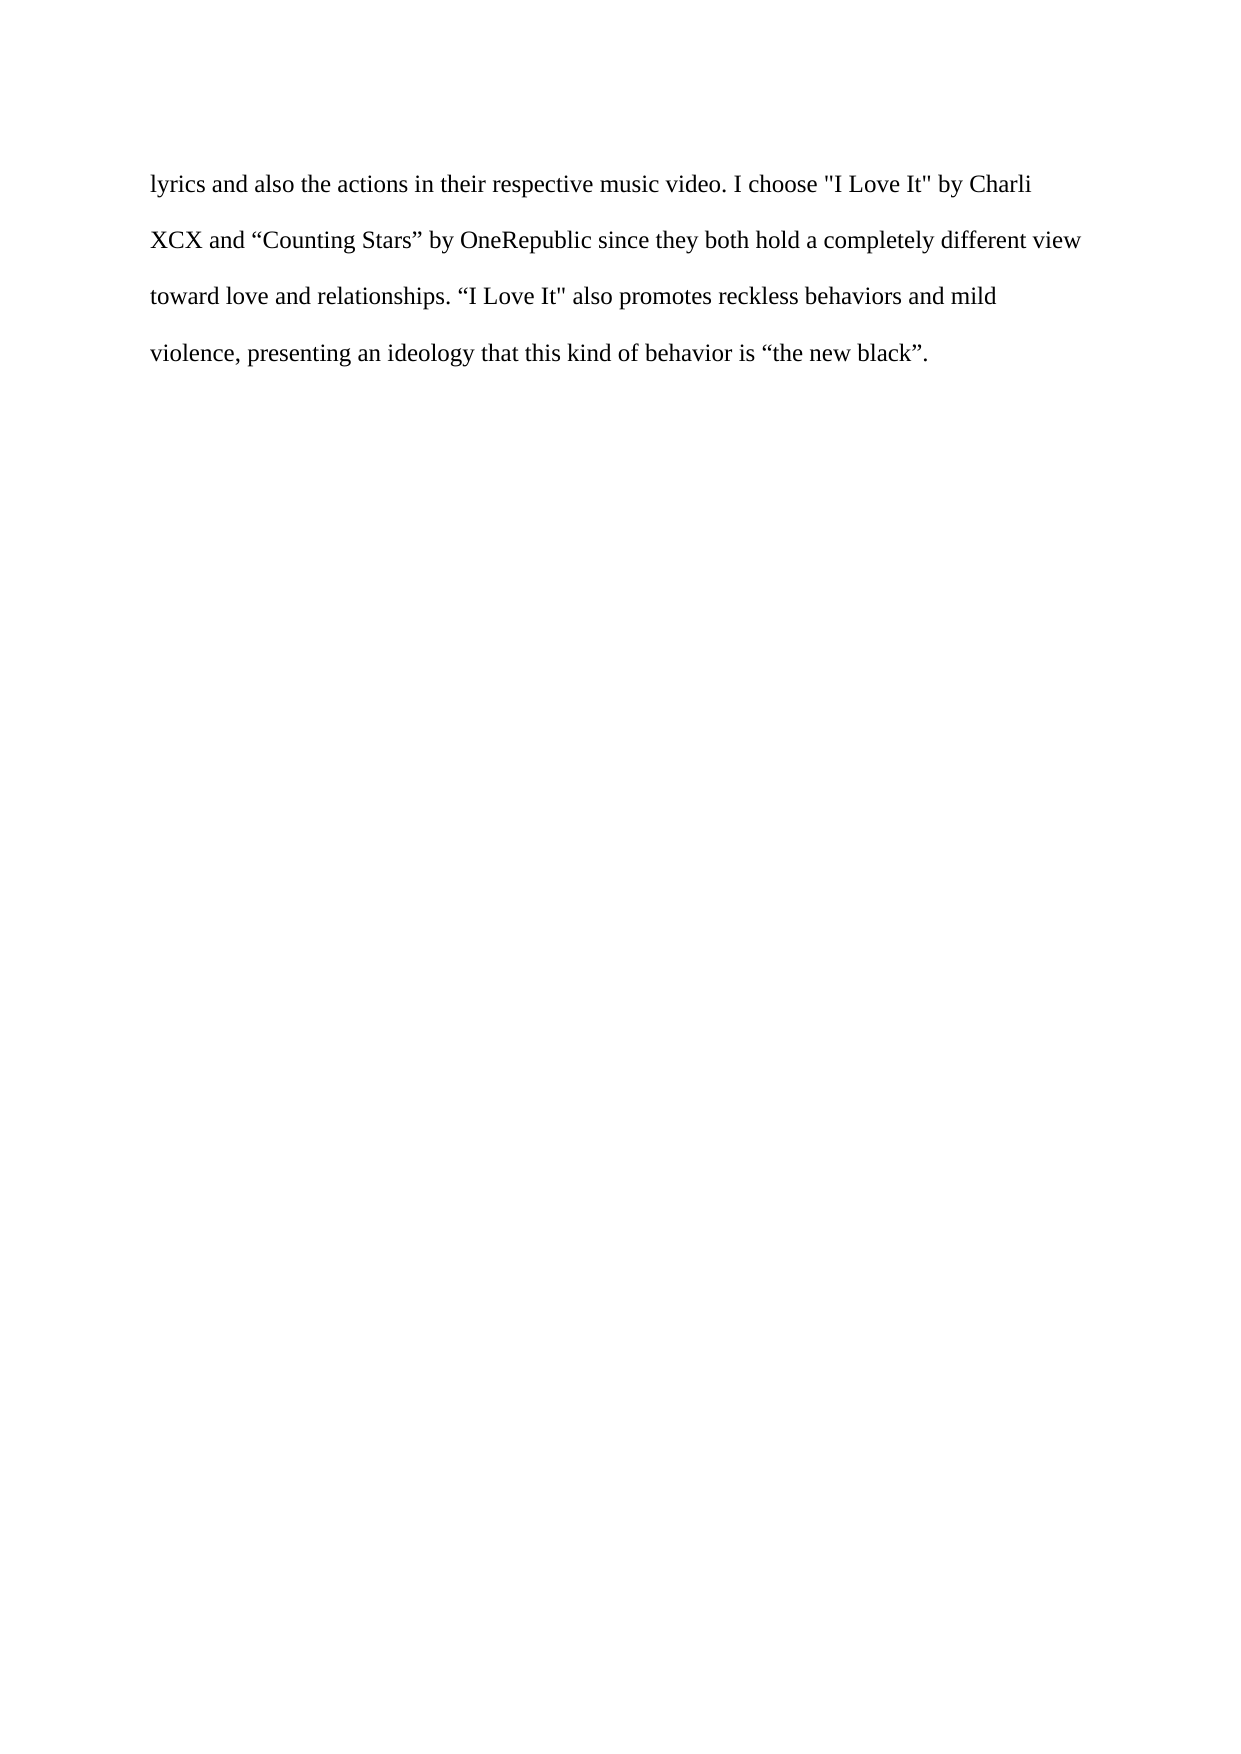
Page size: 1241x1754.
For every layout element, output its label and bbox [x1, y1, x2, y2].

text [150, 164, 1090, 371]
